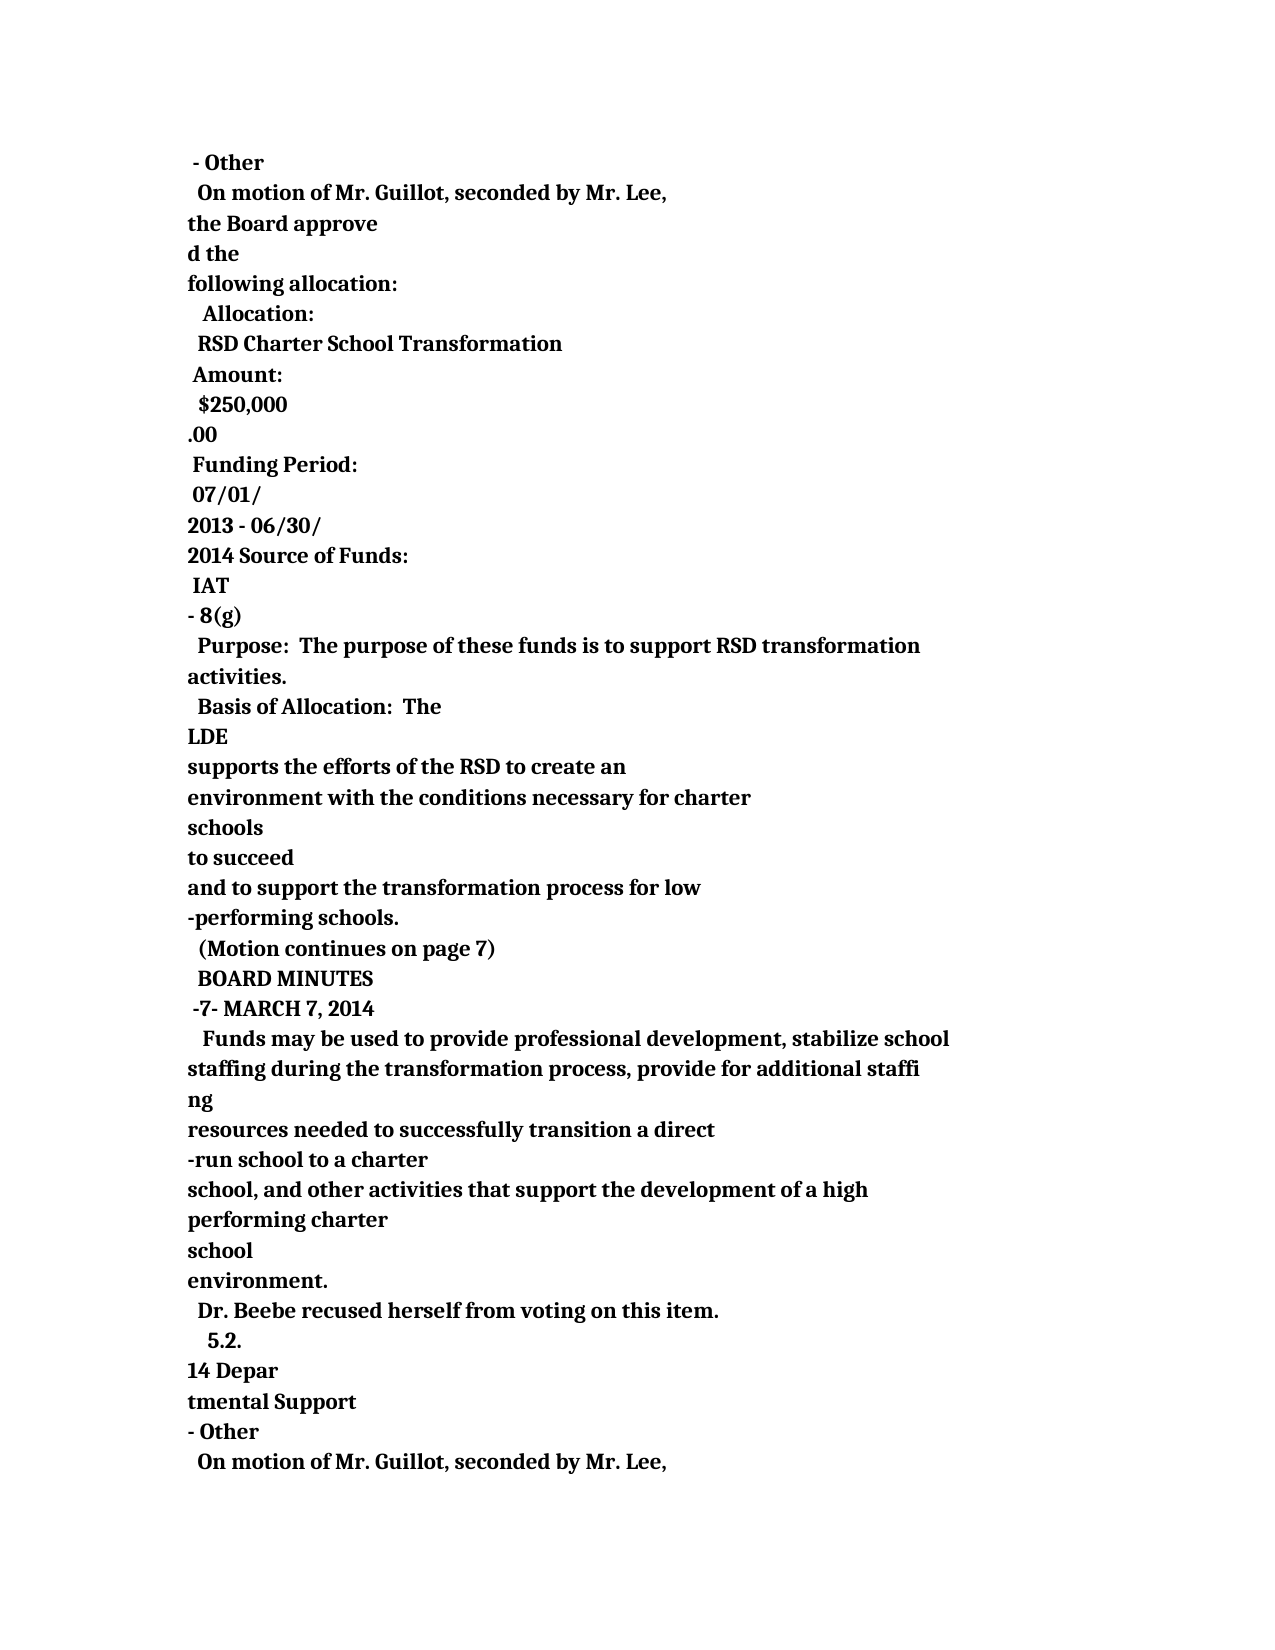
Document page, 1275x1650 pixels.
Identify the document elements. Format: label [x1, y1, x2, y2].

text [187, 150, 1087, 1475]
